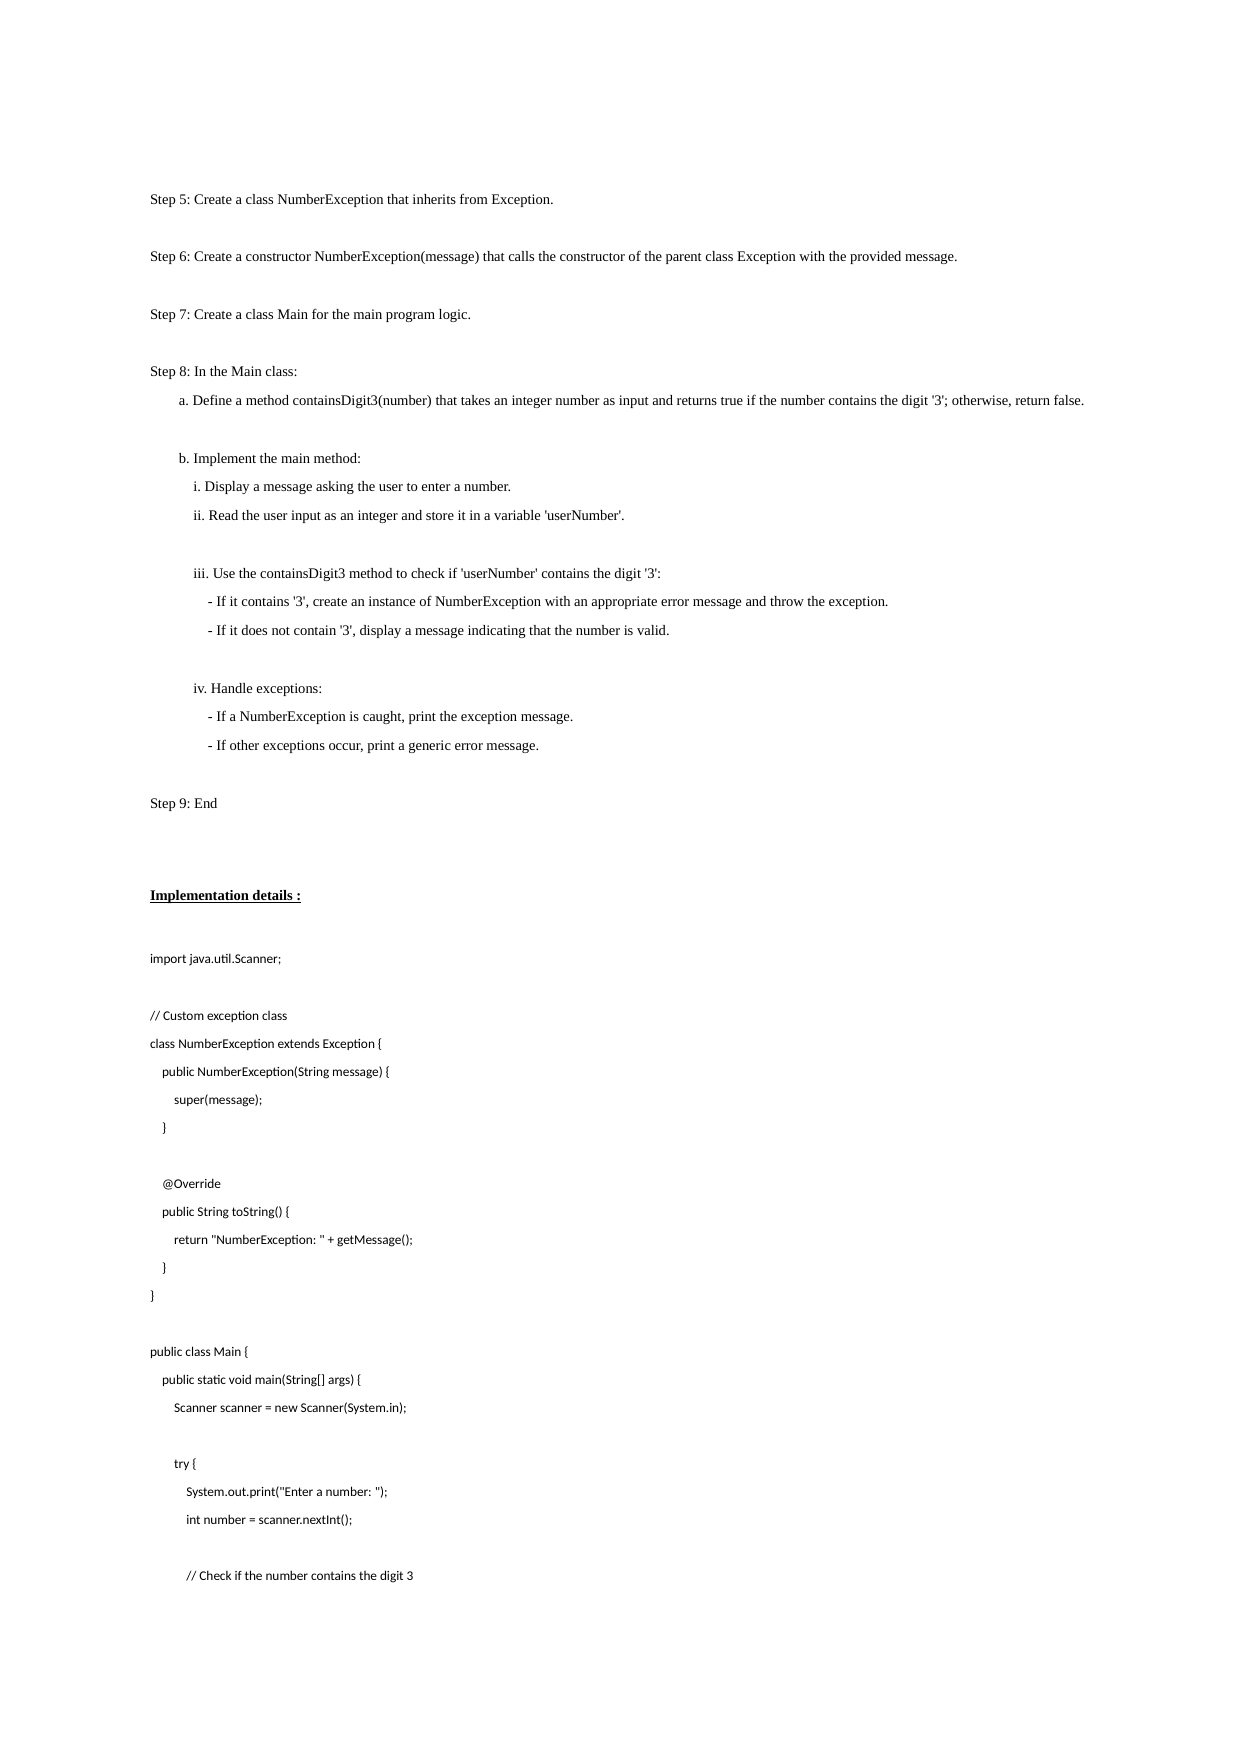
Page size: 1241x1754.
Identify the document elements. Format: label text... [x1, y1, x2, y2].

text super(message); [150, 1079, 1090, 1107]
text ii. Read the user input as an integer and store it in a variable 'userNumber'. [150, 495, 1090, 524]
text @Override [150, 1163, 1090, 1191]
text public class Main { [150, 1331, 1090, 1359]
text Implementation details : [150, 875, 1090, 904]
text class NumberException extends Exception { [150, 1023, 1090, 1051]
text - If other exceptions occur, print a generic error message. [150, 725, 1090, 754]
text public String toString() { [150, 1191, 1090, 1219]
text // Check if the number contains the digit 3 [150, 1556, 1090, 1584]
text iv. Handle exceptions: [150, 667, 1090, 696]
text } [150, 1247, 1090, 1275]
text } [150, 1107, 1090, 1135]
text - If it does not contain '3', display a message indicating that the number is valid. [150, 610, 1090, 639]
text Step 8: In the Main class: [150, 351, 1090, 380]
text return "NumberException: " + getMessage(); [150, 1219, 1090, 1247]
text Scanner scanner = new Scanner(System.in); [150, 1387, 1090, 1416]
text // Custom exception class [150, 995, 1090, 1023]
text iii. Use the containsDigit3 method to check if 'userNumber' contains the digit '3': [150, 552, 1090, 581]
text - If a NumberException is caught, print the exception message. [150, 696, 1090, 725]
text Step 7: Create a class Main for the main program logic. [150, 294, 1090, 322]
text Step 5: Create a class NumberException that inherits from Exception. [150, 179, 1090, 207]
text Step 6: Create a constructor NumberException(message) that calls the constructor of the parent class Exception with the provided message. [150, 236, 1090, 265]
text a. Define a method containsDigit3(number) that takes an integer number as input and returns true if the number contains the digit '3'; otherwise, return false. [150, 380, 1090, 409]
text } [150, 1275, 1090, 1303]
text import java.util.Scanner; [150, 939, 1090, 967]
text public NumberException(String message) { [150, 1051, 1090, 1079]
text Step 9: End [150, 782, 1090, 811]
text try { [150, 1443, 1090, 1472]
text i. Display a message asking the user to enter a number. [150, 466, 1090, 495]
text b. Implement the main method: [150, 437, 1090, 466]
text int number = scanner.nextInt(); [150, 1499, 1090, 1528]
text - If it contains '3', create an instance of NumberException with an appropriate error message and throw the exception. [150, 581, 1090, 610]
text System.out.print("Enter a number: "); [150, 1472, 1090, 1499]
text public static void main(String[] args) { [150, 1359, 1090, 1387]
